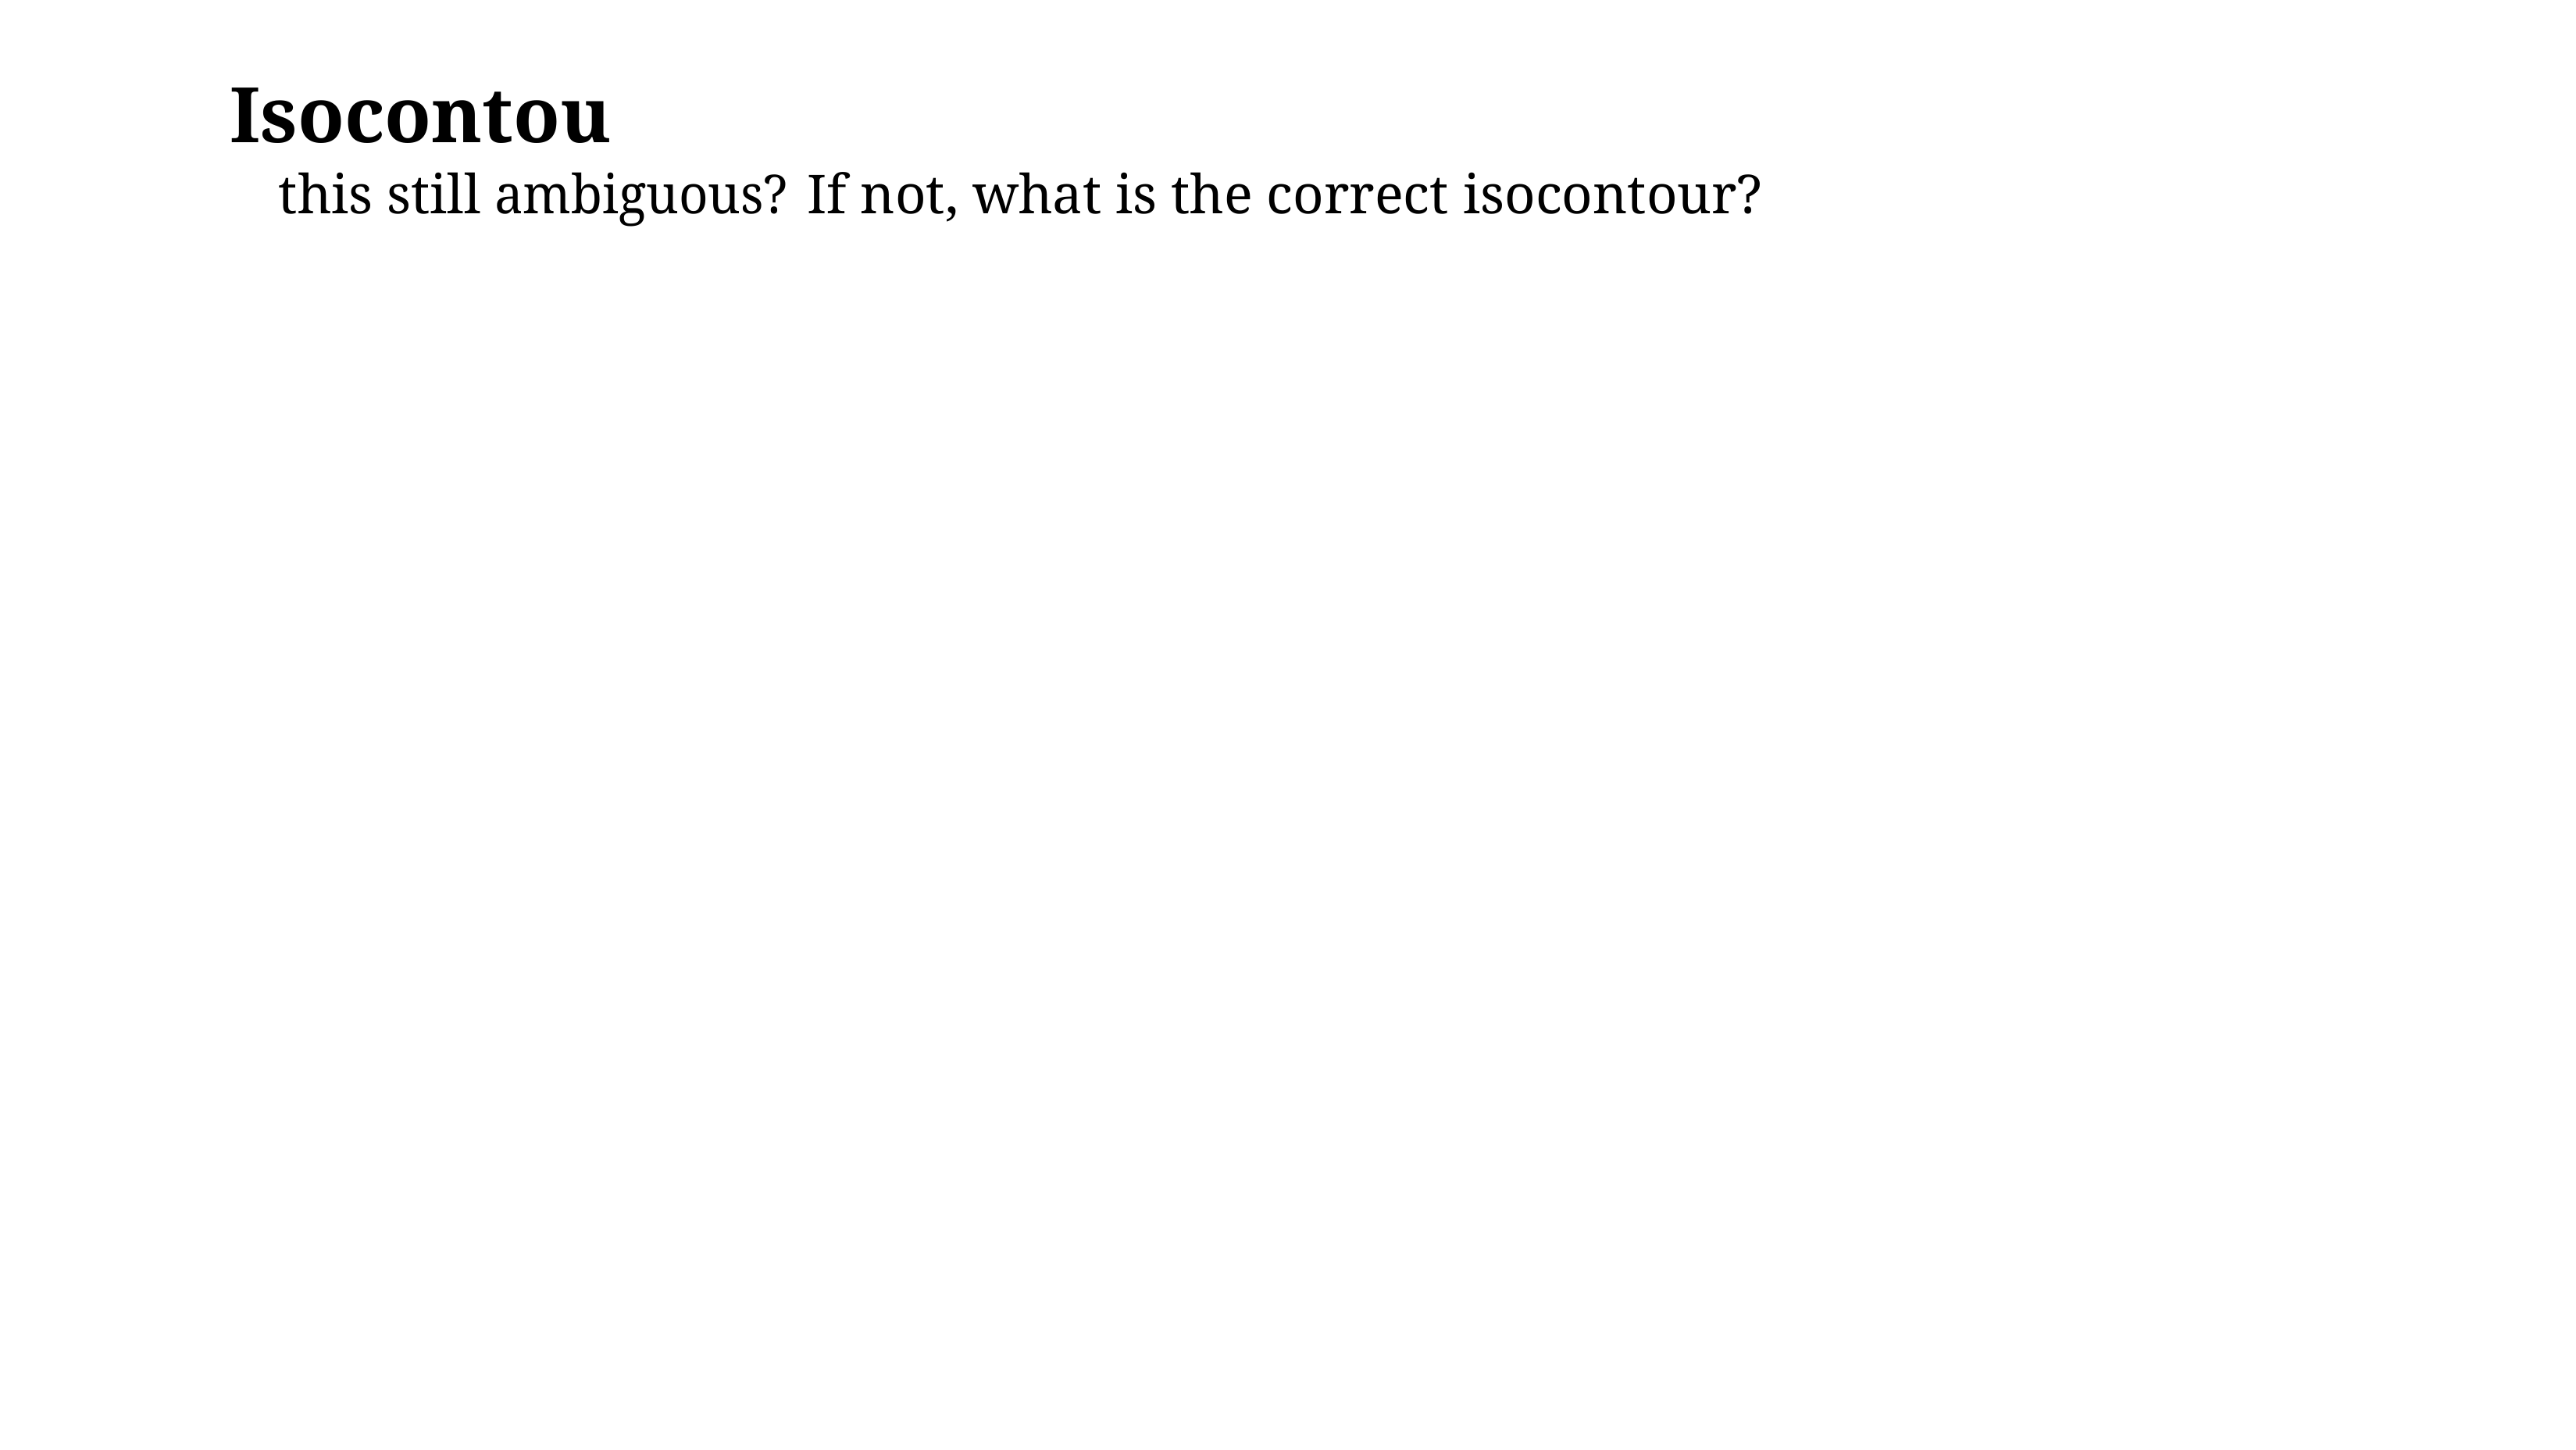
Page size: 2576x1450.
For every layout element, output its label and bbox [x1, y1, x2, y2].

text [279, 156, 2278, 228]
